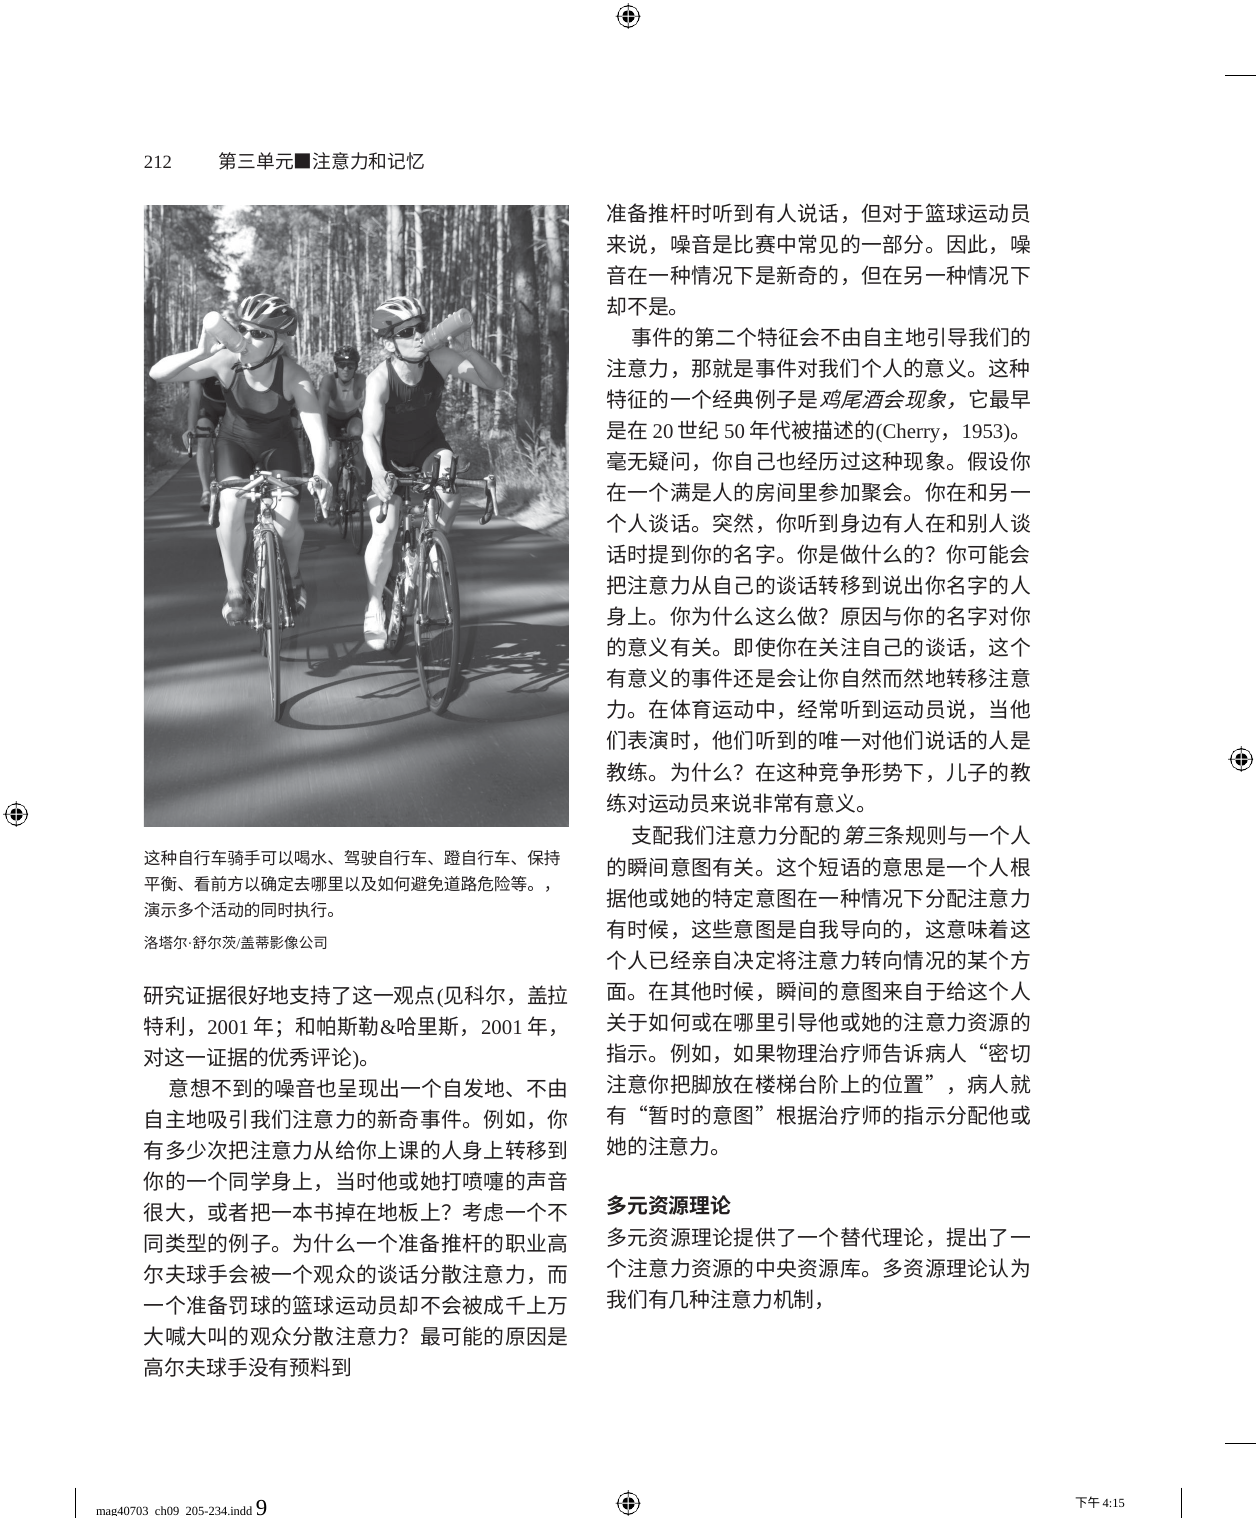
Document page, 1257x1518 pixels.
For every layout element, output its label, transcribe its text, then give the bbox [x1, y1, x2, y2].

text 多元资源理论提供了一个替代理论，提出了一个注意力资源的中央资源库。多资源理论认为我们有几种注意力机制， [606, 1221, 1031, 1313]
text 事件的第二个特征会不由自主地引导我们的注意力，那就是事件对我们个人的意义。这种特征的一个经典例子是鸡尾酒会现象，它最早是在20世纪50年代被描述的(Cherry，1953)。毫无疑问，你自己也经历过这种现象。假设你在一个满是人的房间里参加聚会。你在和另一个人谈话。突然，你听到身边有人在和别人谈话时提到你的名字。你是做什么的？你可能会把注意力从自己的谈话转移到说出你名字的人身上。你为什么这么做？原因与你的名字对你的意义有关。即使你在关注自己的谈话，这个有意义的事件还是会让你自然而然地转移注意力。在体育运动中，经常听到运动员说，当他们表演时，他们听到的唯一对他们说话的人是教练。为什么？在这种竞争形势下，儿子的教练对运动员来说非常有意义。 [606, 321, 1031, 817]
subtitle 多元资源理论 [606, 1189, 1125, 1220]
text 这种自行车骑手可以喝水、驾驶自行车、蹬自行车、保持平衡、看前方以确定去哪里以及如何避免道路危险等。，演示多个活动的同时执行。 [144, 845, 573, 921]
text 研究证据很好地支持了这一观点(见科尔，盖拉特利，2001年；和帕斯勒&哈里斯，2001年，对这一证据的优秀评论)。 [144, 979, 569, 1071]
text 212 第三单元■注意力和记忆 [144, 147, 573, 174]
text 准备推杆时听到有人说话，但对于篮球运动员来说，噪音是比赛中常见的一部分。因此，噪音在一种情况下是新奇的，但在另一种情况下却不是。 [606, 197, 1031, 320]
text 洛塔尔·舒尔茨/盖蒂影像公司 [144, 931, 573, 952]
picture [615, 1490, 641, 1516]
picture [615, 3, 641, 29]
picture [1228, 746, 1254, 772]
picture [3, 801, 29, 827]
text 支配我们注意力分配的第三条规则与一个人的瞬间意图有关。这个短语的意思是一个人根据他或她的特定意图在一种情况下分配注意力。有时候，这些意图是自我导向的，这意味着这个人已经亲自决定将注意力转向情况的某个方面。在其他时候，瞬间的意图来自于给这个人关于如何或在哪里引导他或她的注意力资源的指示。例如，如果物理治疗师告诉病人“密切注意你把脚放在楼梯台阶上的位置”，病人就有“暂时的意图”根据治疗师的指示分配他或她的注意力。 [606, 820, 1032, 1160]
text 意想不到的噪音也呈现出一个自发地、不由自主地吸引我们注意力的新奇事件。例如，你有多少次把注意力从给你上课的人身上转移到你的一个同学身上，当时他或她打喷嚏的声音很大，或者把一本书掉在地板上？考虑一个不同类型的例子。为什么一个准备推杆的职业高尔夫球手会被一个观众的谈话分散注意力，而一个准备罚球的篮球运动员却不会被成千上万大喊大叫的观众分散注意力？最可能的原因是高尔夫球手没有预料到 [144, 1072, 569, 1382]
picture [143, 205, 569, 827]
